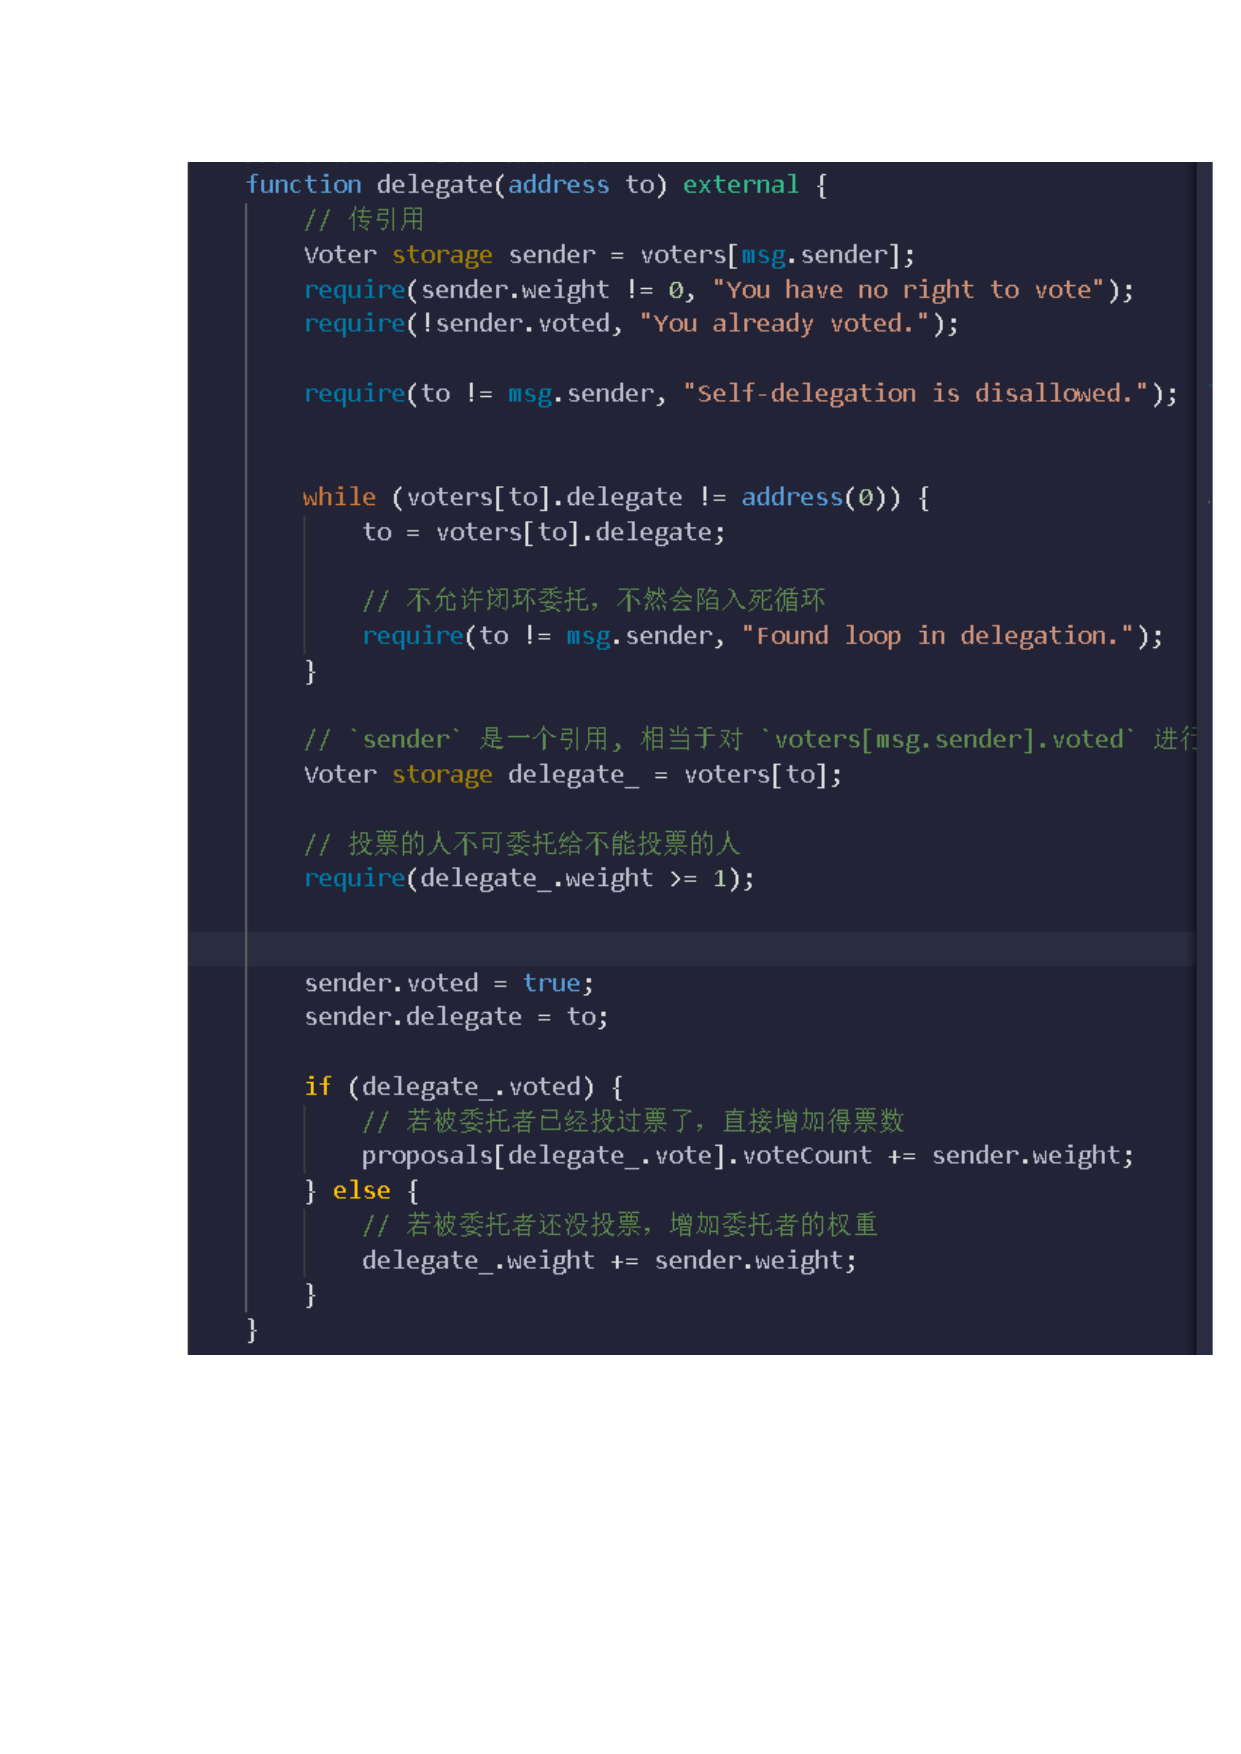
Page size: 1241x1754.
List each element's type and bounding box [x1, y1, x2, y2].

picture [187, 162, 1213, 1355]
